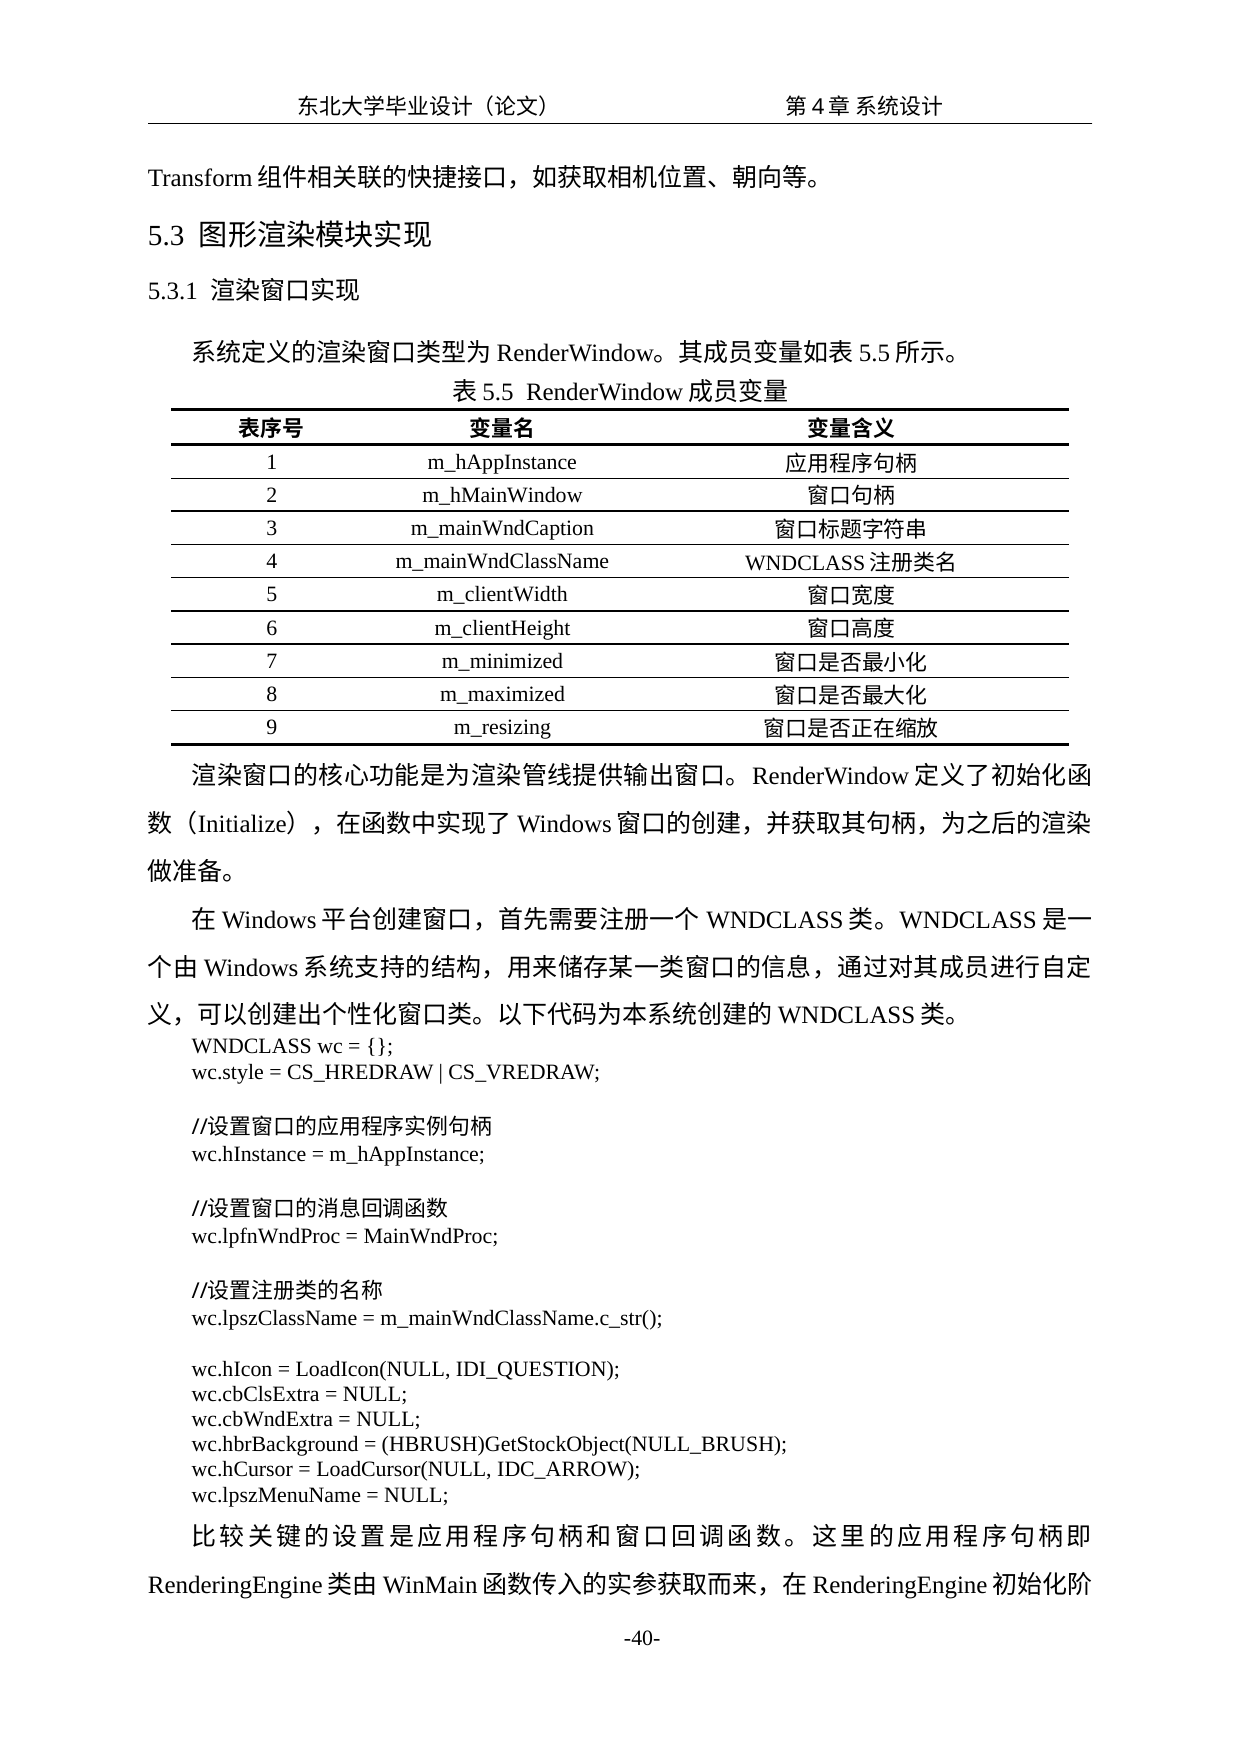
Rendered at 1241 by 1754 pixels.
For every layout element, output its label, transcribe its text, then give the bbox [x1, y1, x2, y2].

table_cell m_resizing [372, 711, 633, 743]
text wc.style = CS_HREDRAW | CS_VREDRAW; [148, 1059, 1092, 1084]
table_cell 4 [171, 545, 372, 577]
table_cell 窗口标题字符串 [633, 512, 1069, 543]
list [148, 148, 1092, 196]
table_cell m_mainWndClassName [372, 545, 633, 577]
text 表5.5 RenderWindow成员变量 [148, 371, 1092, 407]
table_cell 窗口句柄 [633, 479, 1069, 510]
table_cell 窗口是否最大化 [633, 678, 1069, 709]
table_cell m_hAppInstance [372, 446, 633, 477]
text wc.cbWndExtra = NULL; [148, 1406, 1092, 1431]
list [148, 1507, 1092, 1603]
text 5.3.1 渲染窗口实现 [148, 271, 1092, 307]
table_header 变量名 [372, 411, 633, 443]
table_cell m_minimized [372, 645, 633, 676]
list wc.hInstance = m_hAppInstance; [148, 1141, 1092, 1166]
list 系统定义的渲染窗口类型为RenderWindow。其成员变量如表5.5所示。 [148, 323, 1092, 371]
table_cell 窗口高度 [633, 612, 1069, 643]
text wc.hIcon = LoadIcon(NULL, IDI_QUESTION); [148, 1356, 1092, 1381]
list //设置注册类的名称 [148, 1273, 1092, 1305]
table_header 变量含义 [633, 411, 1069, 443]
text wc.lpszClassName = m_mainWndClassName.c_str(); [148, 1305, 1092, 1330]
subtitle 5.3 图形渲染模块实现 [148, 212, 1092, 254]
table_cell 8 [171, 678, 372, 709]
table_cell 5 [171, 578, 372, 610]
text wc.hbrBackground = (HBRUSH)GetStockObject(NULL_BRUSH); [148, 1431, 1092, 1456]
table_cell 3 [171, 512, 372, 543]
table_cell 应用程序句柄 [633, 446, 1069, 477]
table_cell 1 [171, 446, 372, 477]
table_cell WNDCLASS注册类名 [633, 545, 1069, 577]
table_cell m_mainWndCaption [372, 512, 633, 543]
table_cell 7 [171, 645, 372, 676]
text wc.cbClsExtra = NULL; [148, 1381, 1092, 1406]
list //设置窗口的消息回调函数 [148, 1191, 1092, 1223]
text WNDCLASS wc = {}; [148, 1033, 1092, 1059]
text wc.hCursor = LoadCursor(NULL, IDC_ARROW); [148, 1456, 1092, 1482]
list //设置窗口的应用程序实例句柄 [148, 1109, 1092, 1141]
table_cell 窗口是否正在缩放 [633, 711, 1069, 743]
table_cell m_maximized [372, 678, 633, 709]
table_cell 9 [171, 711, 372, 743]
text wc.lpfnWndProc = MainWndProc; [148, 1223, 1092, 1248]
table_header 表序号 [171, 411, 372, 443]
table_cell m_hMainWindow [372, 479, 633, 510]
table_cell m_clientWidth [372, 578, 633, 610]
table_cell 6 [171, 612, 372, 643]
list 在Windows平台创建窗口，首先需要注册一个WNDCLASS类。WNDCLASS是一个由Windows系统支持的结构，用来储存某一类窗口的信息，通过对其成员进行自定义，可以创建出个性化窗口类。以下代码为本系统创建的WNDCLASS类。 [148, 890, 1092, 1033]
text wc.lpszMenuName = NULL; [148, 1482, 1092, 1507]
table_cell 2 [171, 479, 372, 510]
list 渲染窗口的核心功能是为渲染管线提供输出窗口。RenderWindow定义了初始化函数（Initialize），在函数中实现了Windows窗口的创建，并获取其句柄，为之后的渲染做准备。 [148, 746, 1092, 890]
table_cell 窗口是否最小化 [633, 645, 1069, 676]
table_cell 窗口宽度 [633, 578, 1069, 610]
table_cell m_clientHeight [372, 612, 633, 643]
